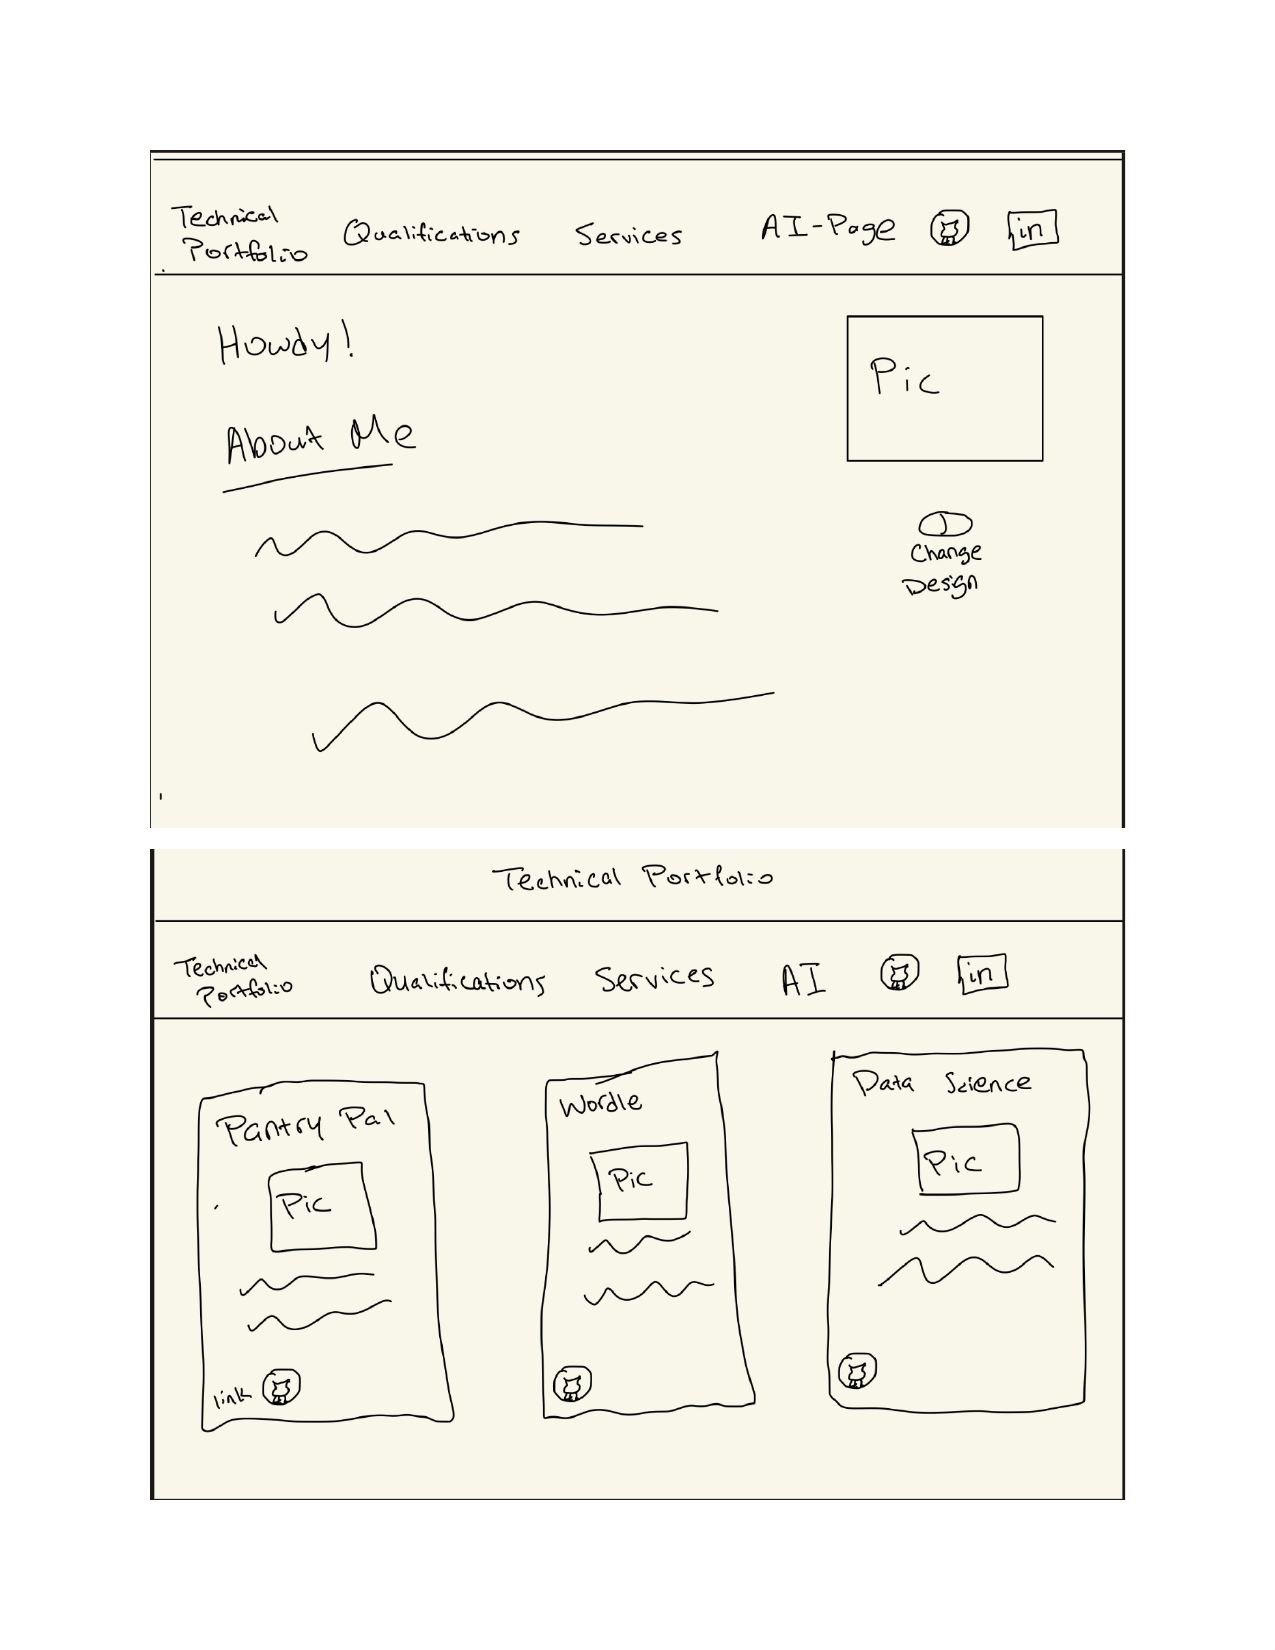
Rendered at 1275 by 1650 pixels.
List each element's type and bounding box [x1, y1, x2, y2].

picture [150, 849, 1125, 1500]
picture [150, 150, 1125, 828]
